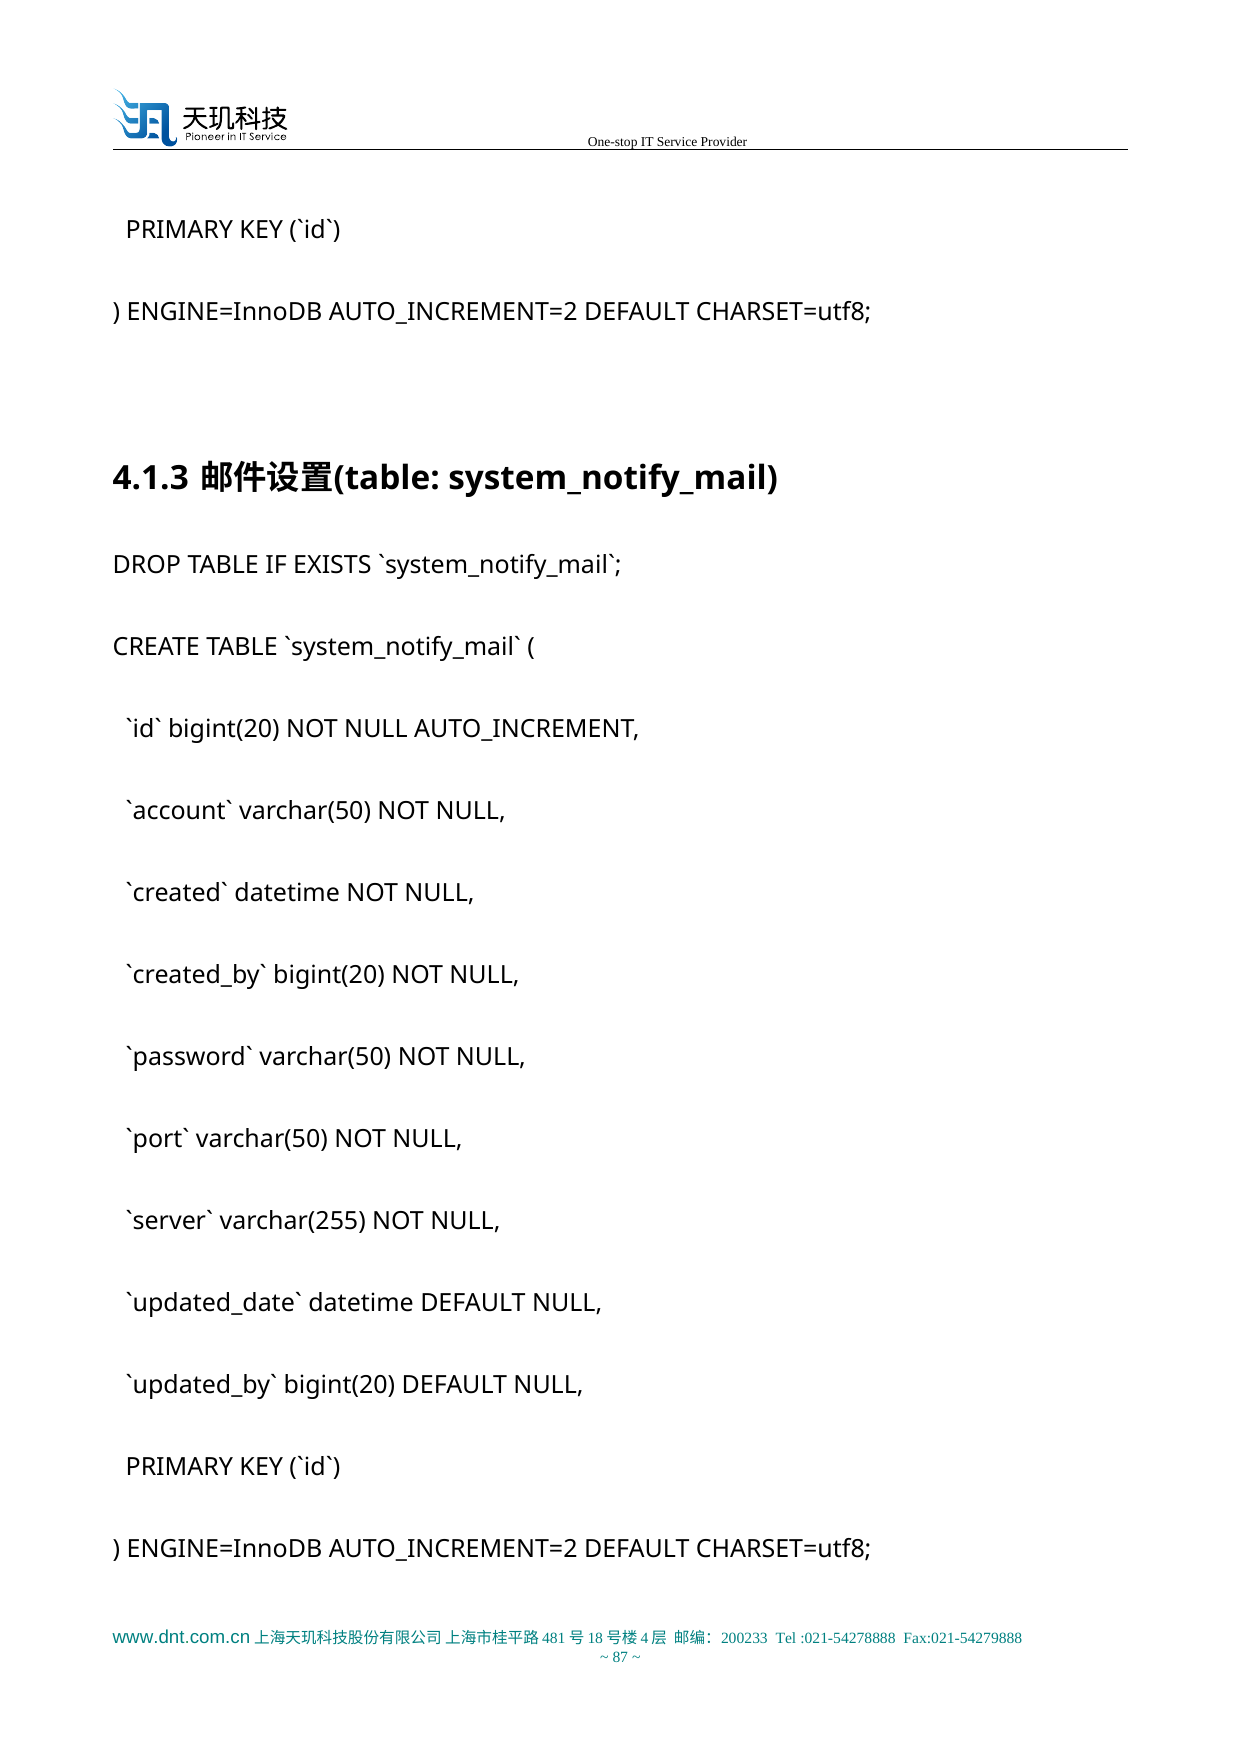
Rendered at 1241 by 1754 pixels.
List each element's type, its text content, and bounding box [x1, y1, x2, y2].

text `updated_by` bigint(20) DEFAULT NULL, [112, 1351, 1128, 1416]
text `id` bigint(20) NOT NULL AUTO_INCREMENT, [112, 695, 1128, 760]
text `created_by` bigint(20) NOT NULL, [112, 941, 1128, 1006]
text `updated_date` datetime DEFAULT NULL, [112, 1269, 1128, 1334]
text `password` varchar(50) NOT NULL, [112, 1023, 1128, 1088]
text CREATE TABLE `system_notify_mail` ( [112, 613, 1128, 678]
text `server` varchar(255) NOT NULL, [112, 1187, 1128, 1252]
text `port` varchar(50) NOT NULL, [112, 1105, 1128, 1170]
text ) ENGINE=InnoDB AUTO_INCREMENT=2 DEFAULT CHARSET=utf8; [112, 278, 1128, 343]
text PRIMARY KEY (`id`) [112, 1433, 1128, 1498]
text DROP TABLE IF EXISTS `system_notify_mail`; [112, 531, 1128, 596]
text ) ENGINE=InnoDB AUTO_INCREMENT=2 DEFAULT CHARSET=utf8; [112, 1515, 1128, 1580]
subtitle 邮件设置(table: system_notify_mail) [112, 442, 1128, 507]
text `account` varchar(50) NOT NULL, [112, 777, 1128, 842]
text `created` datetime NOT NULL, [112, 859, 1128, 924]
text PRIMARY KEY (`id`) [112, 196, 1128, 261]
